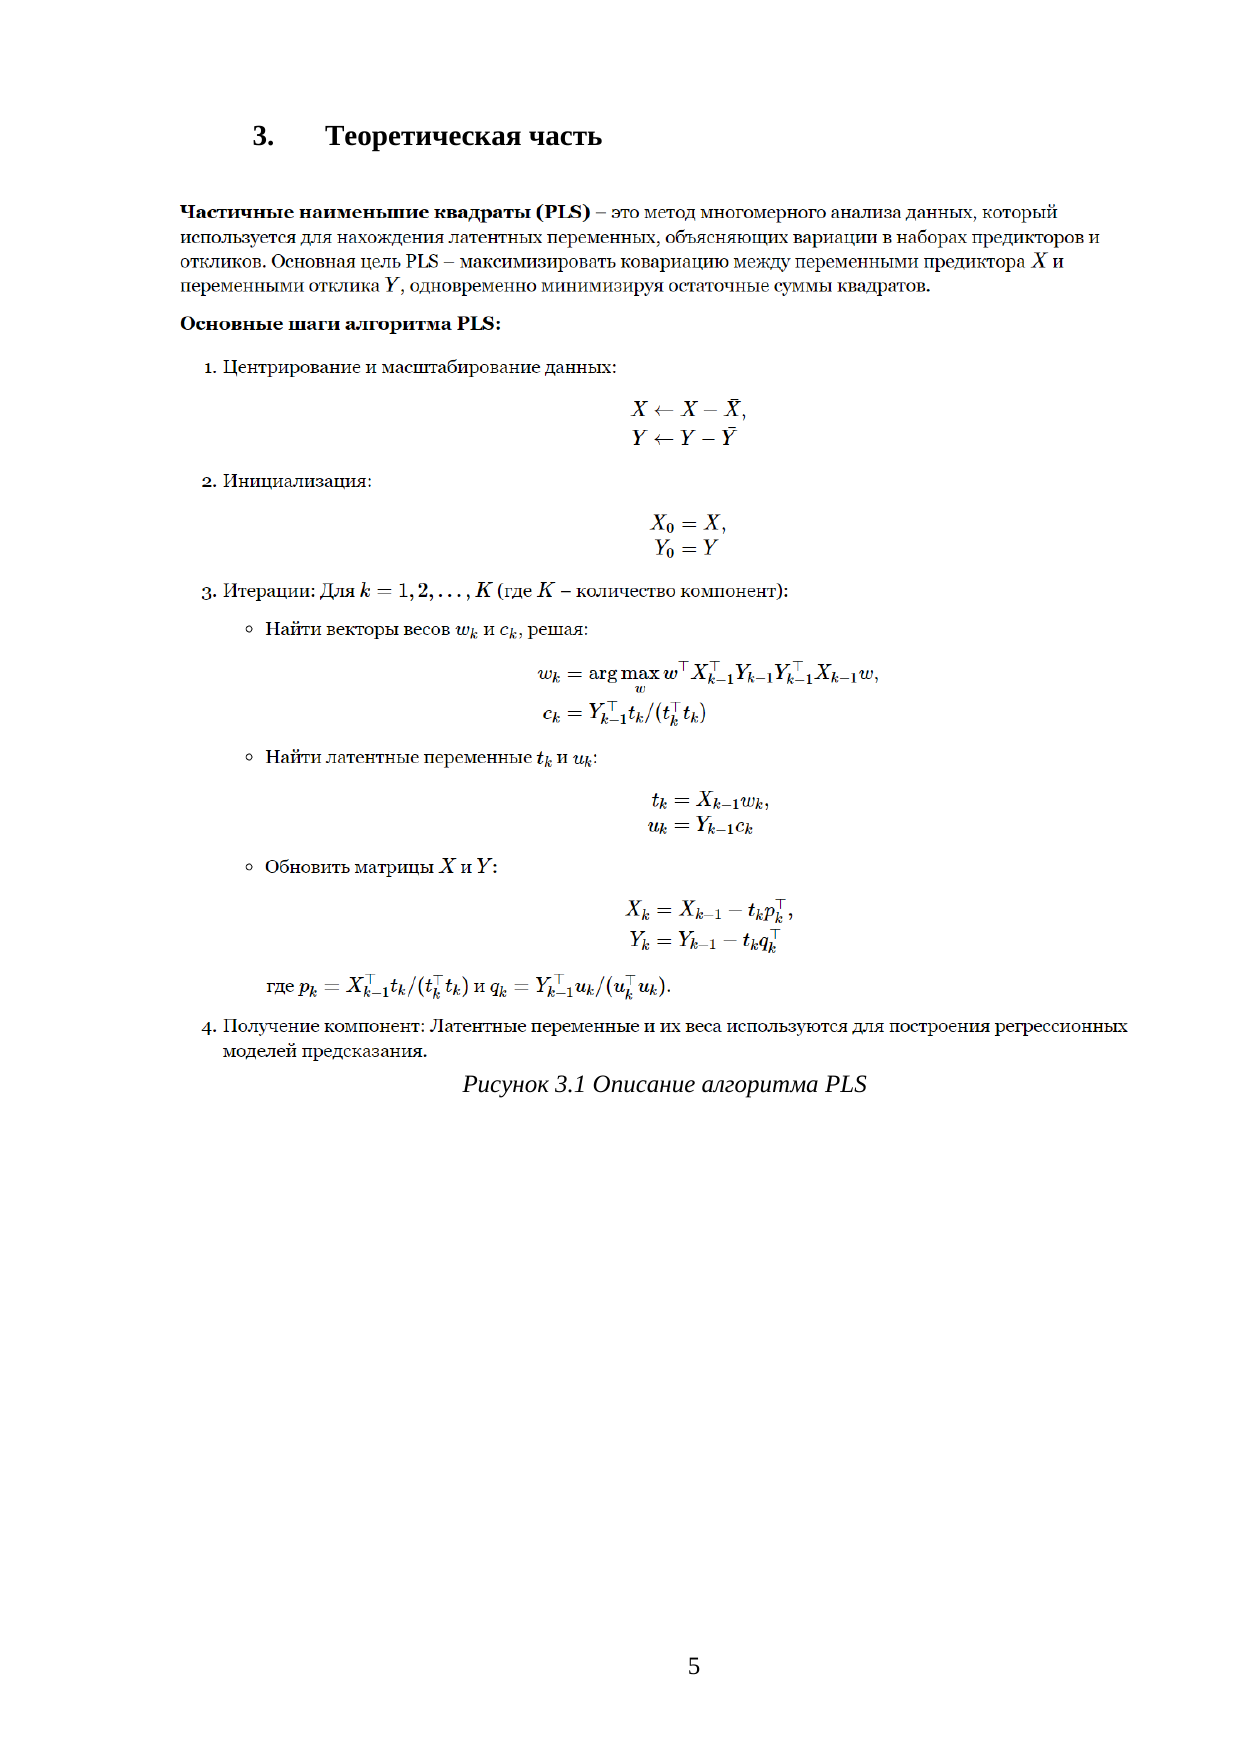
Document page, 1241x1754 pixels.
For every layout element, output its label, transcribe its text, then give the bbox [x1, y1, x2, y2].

text Рисунок 3.1 Описание алгоритма PLS Рисунок 3.2 Описание алгоритма CCA [177, 1064, 1152, 1098]
picture [177, 193, 1152, 1064]
subtitle Теоретическая часть [177, 118, 1152, 152]
